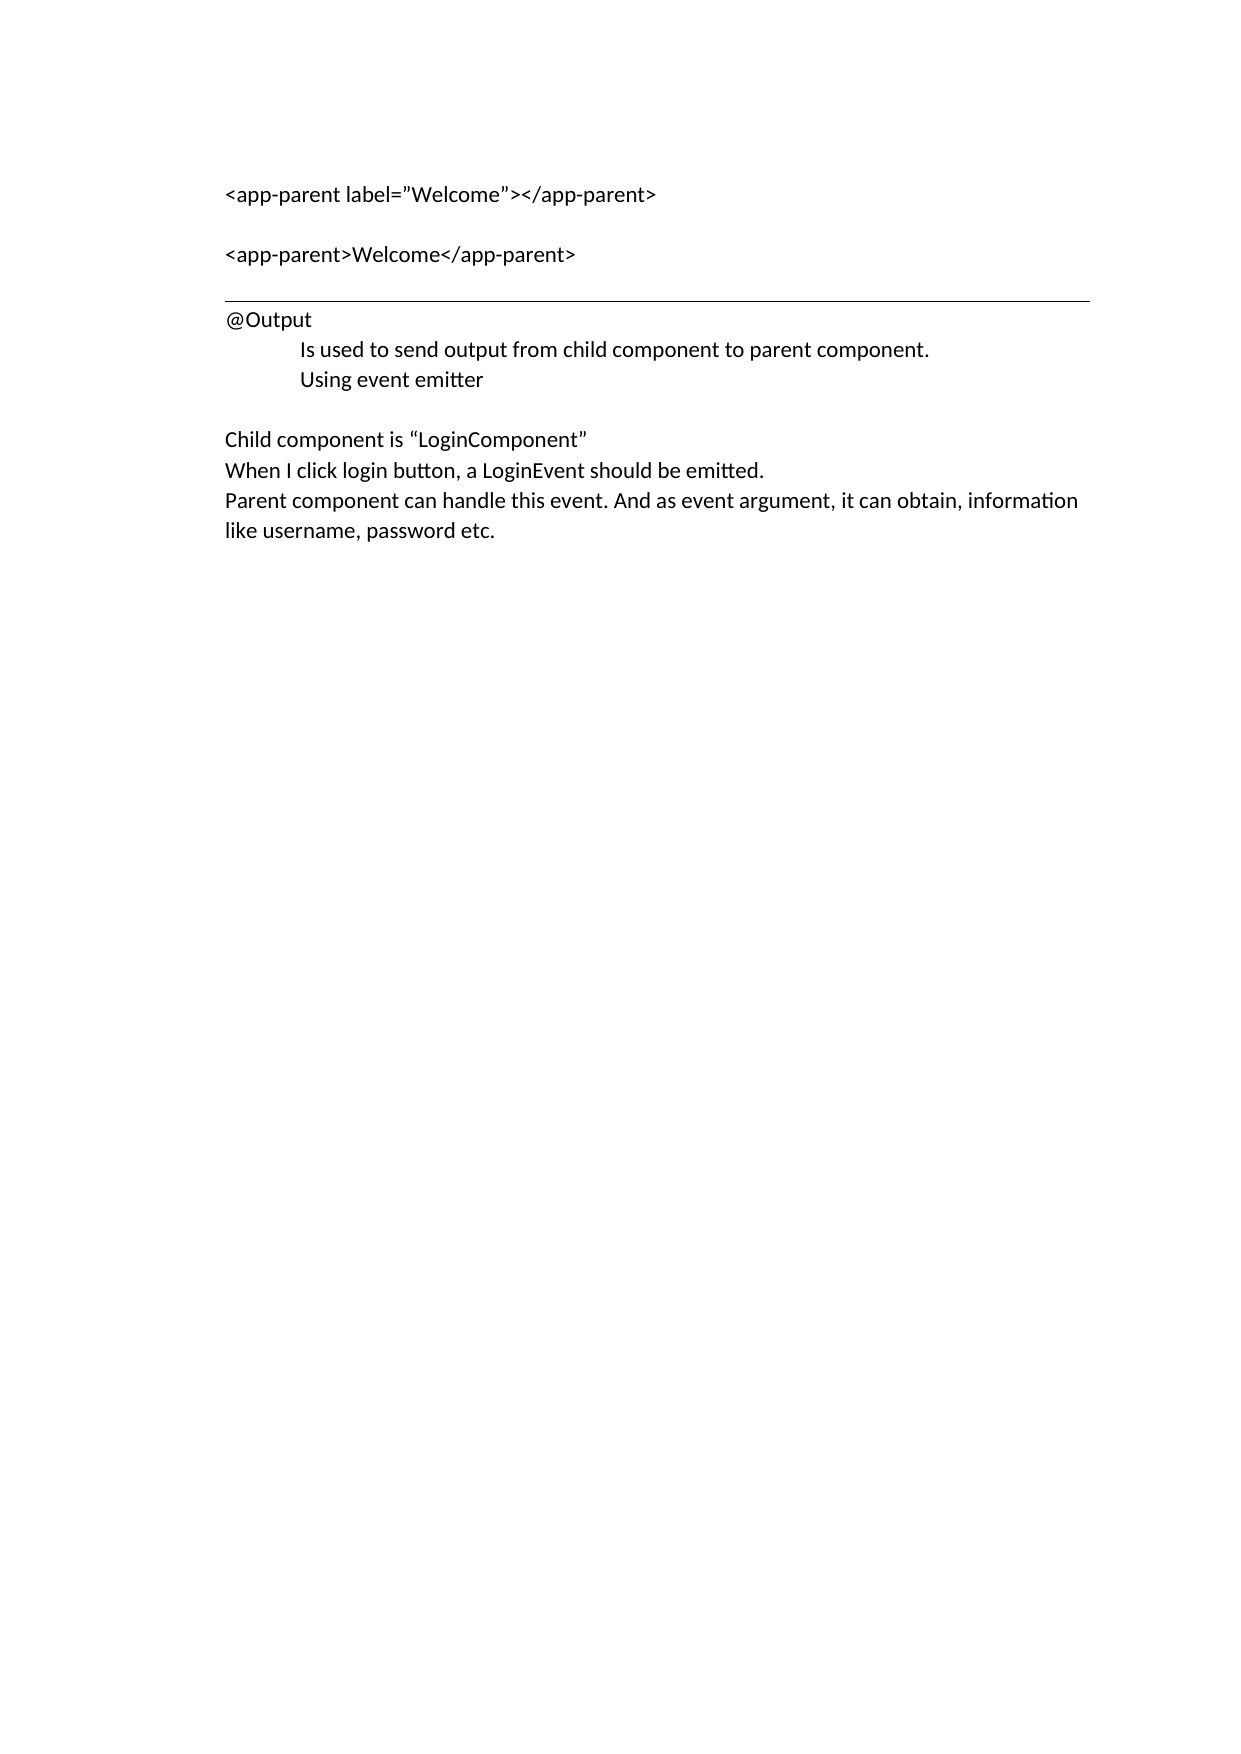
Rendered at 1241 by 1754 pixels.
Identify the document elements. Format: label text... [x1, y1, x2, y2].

list @Output [225, 305, 1090, 333]
list Is used to send output from child component to parent component. [225, 335, 1090, 363]
list <app-parent>Welcome</app-parent> [225, 241, 1090, 269]
list <app-parent label=”Welcome”></app-parent> [225, 180, 1090, 208]
list When I click login button, a LoginEvent should be emitted. [225, 456, 1090, 484]
list Parent component can handle this event. And as event argument, it can obtain, information like username, password etc. [225, 486, 1090, 544]
list Child component is “LoginComponent” [225, 426, 1090, 453]
list Using event emitter [225, 365, 1090, 393]
